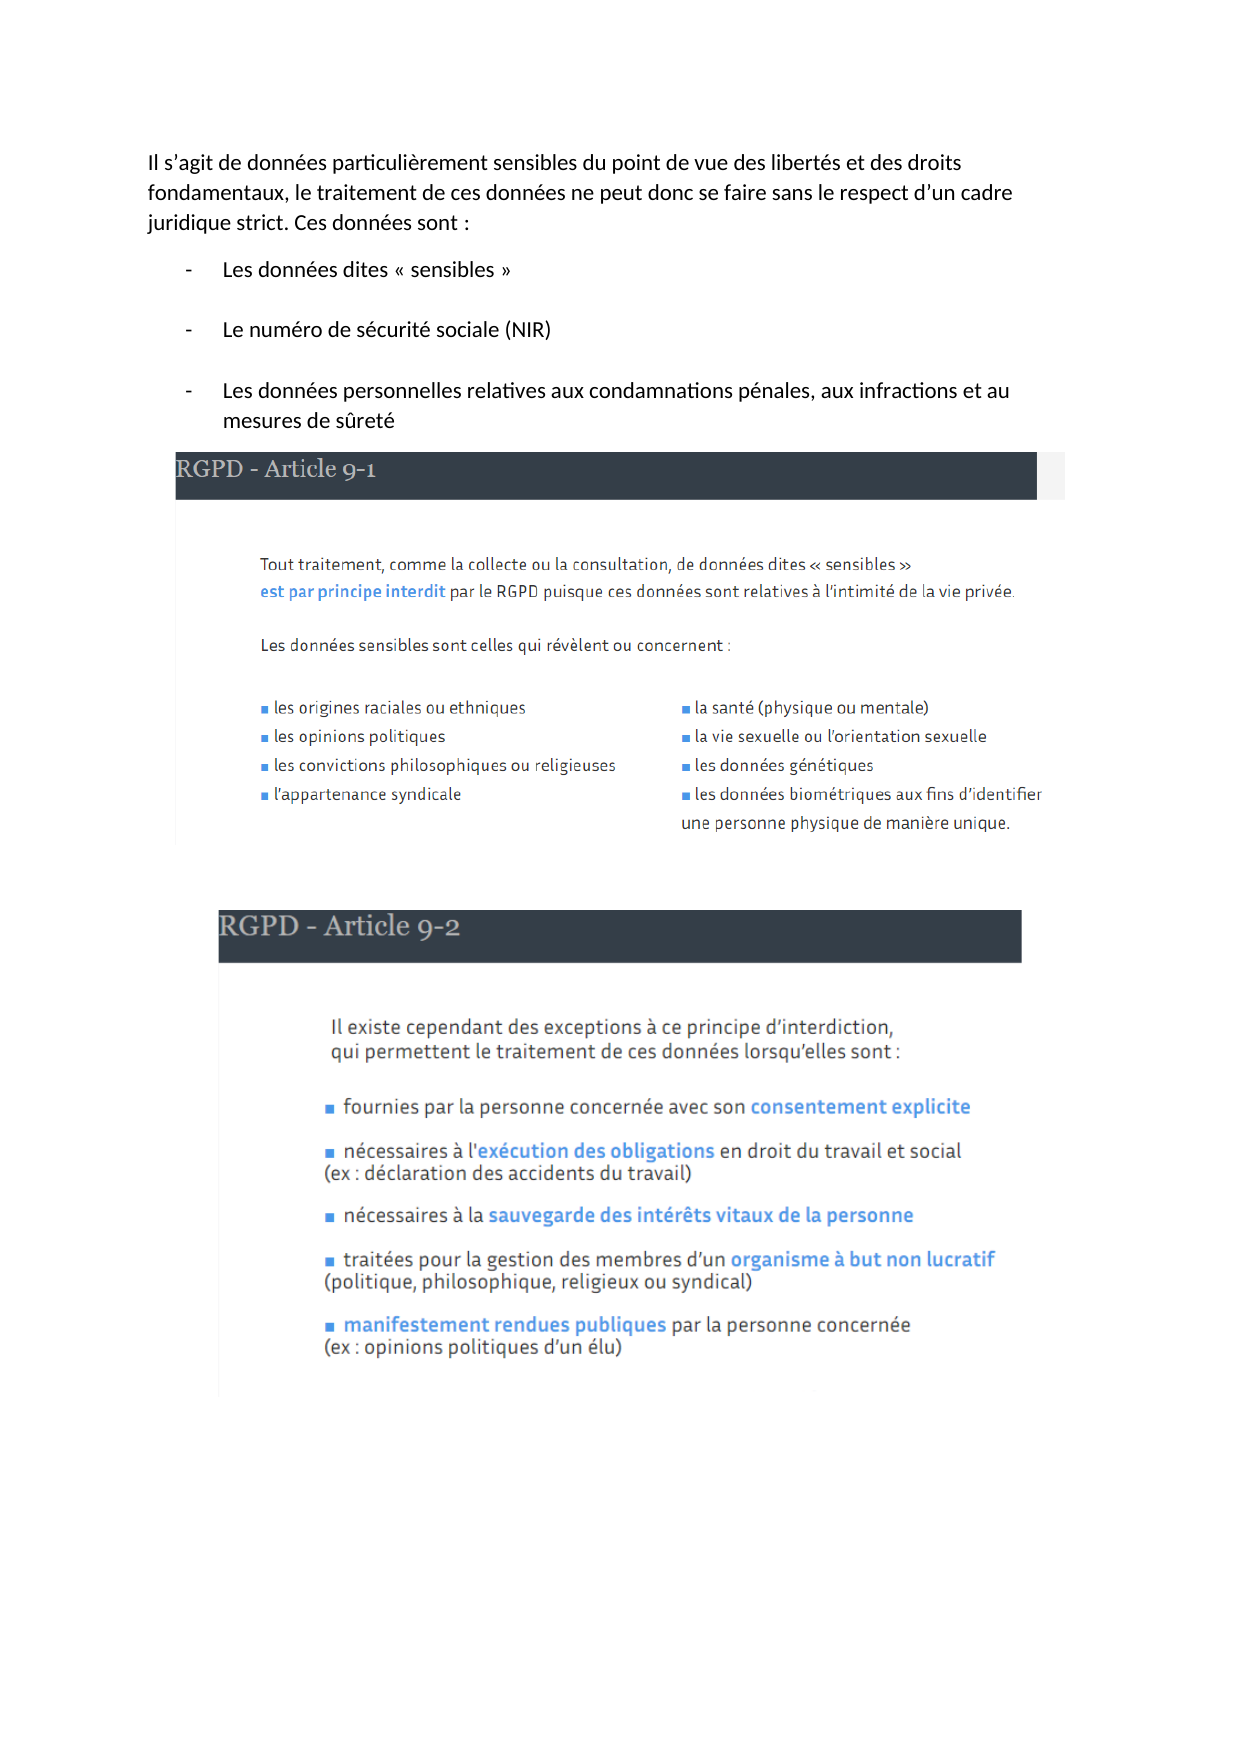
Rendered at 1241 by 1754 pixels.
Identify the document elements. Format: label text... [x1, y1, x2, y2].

picture [218, 910, 1022, 1397]
list Les données dites « sensibles » [185, 255, 1093, 283]
text Il s’agit de données particulièrement sensibles du point de vue des libertés et des droits fondamentaux, le traitement de ces données ne peut donc se faire sans le respect d’un cadre juridique strict. Ces données sont : [148, 148, 1093, 236]
picture [175, 452, 1065, 845]
list Les données personnelles relatives aux condamnations pénales, aux infractions et au mesures de sûreté [185, 376, 1093, 434]
list Le numéro de sécurité sociale (NIR) [185, 315, 1093, 343]
